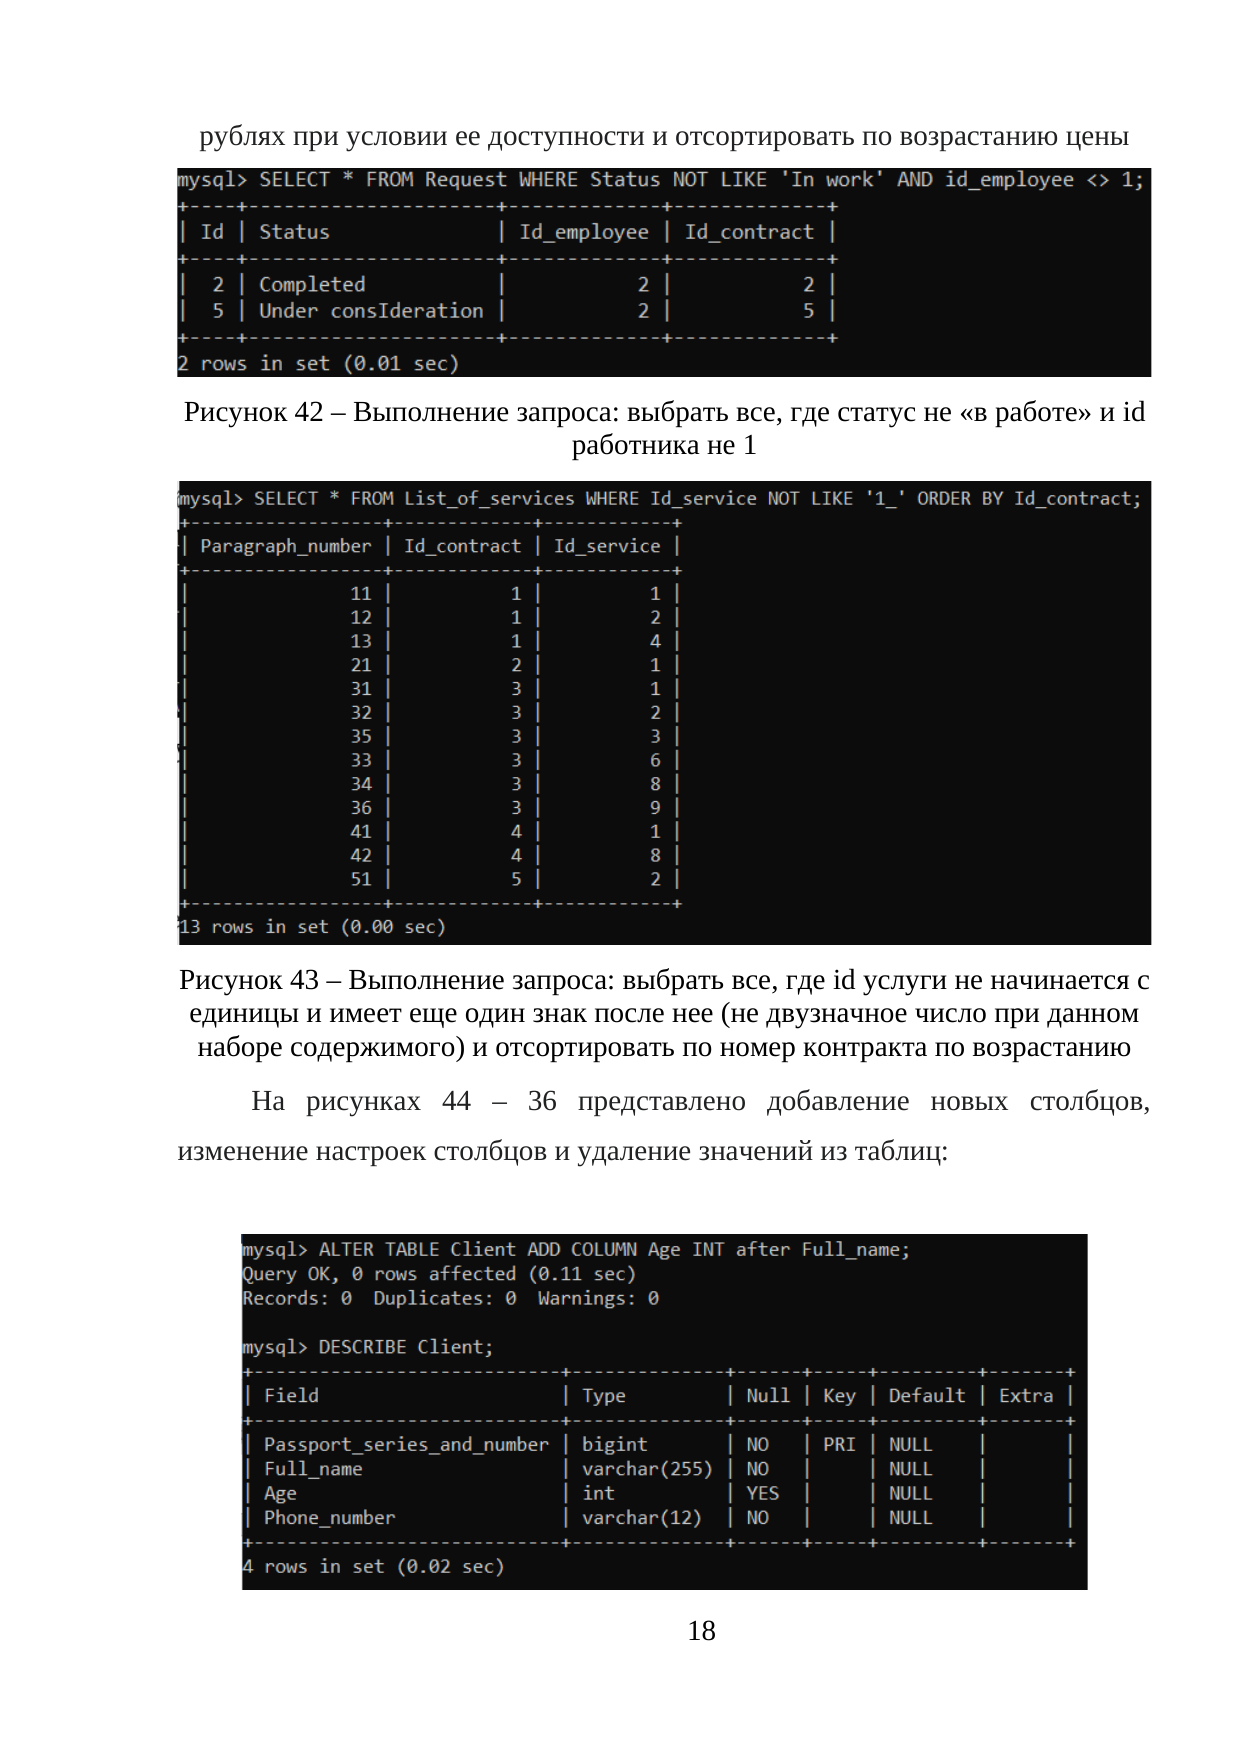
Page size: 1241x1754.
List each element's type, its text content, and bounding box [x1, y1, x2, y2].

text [177, 118, 1152, 152]
picture [177, 168, 1152, 377]
text Рисунок 42 – Выполнение запроса: выбрать все, где статус не «в работе» и id работника не 1 [177, 394, 1152, 461]
picture [241, 1234, 1088, 1590]
text Рисунок 43 – Выполнение запроса: выбрать все, где id услуги не начинается с единицы и имеет еще один знак после нее (не двузначное число при данном наборе содержимого) и отсортировать по номер контракта по возрастанию [177, 962, 1152, 1062]
picture [177, 481, 1152, 945]
text На рисунках 44 – 36 представлено добавление новых столбцов, изменение настроек столбцов и удаление значений из таблиц: [177, 1083, 1152, 1167]
